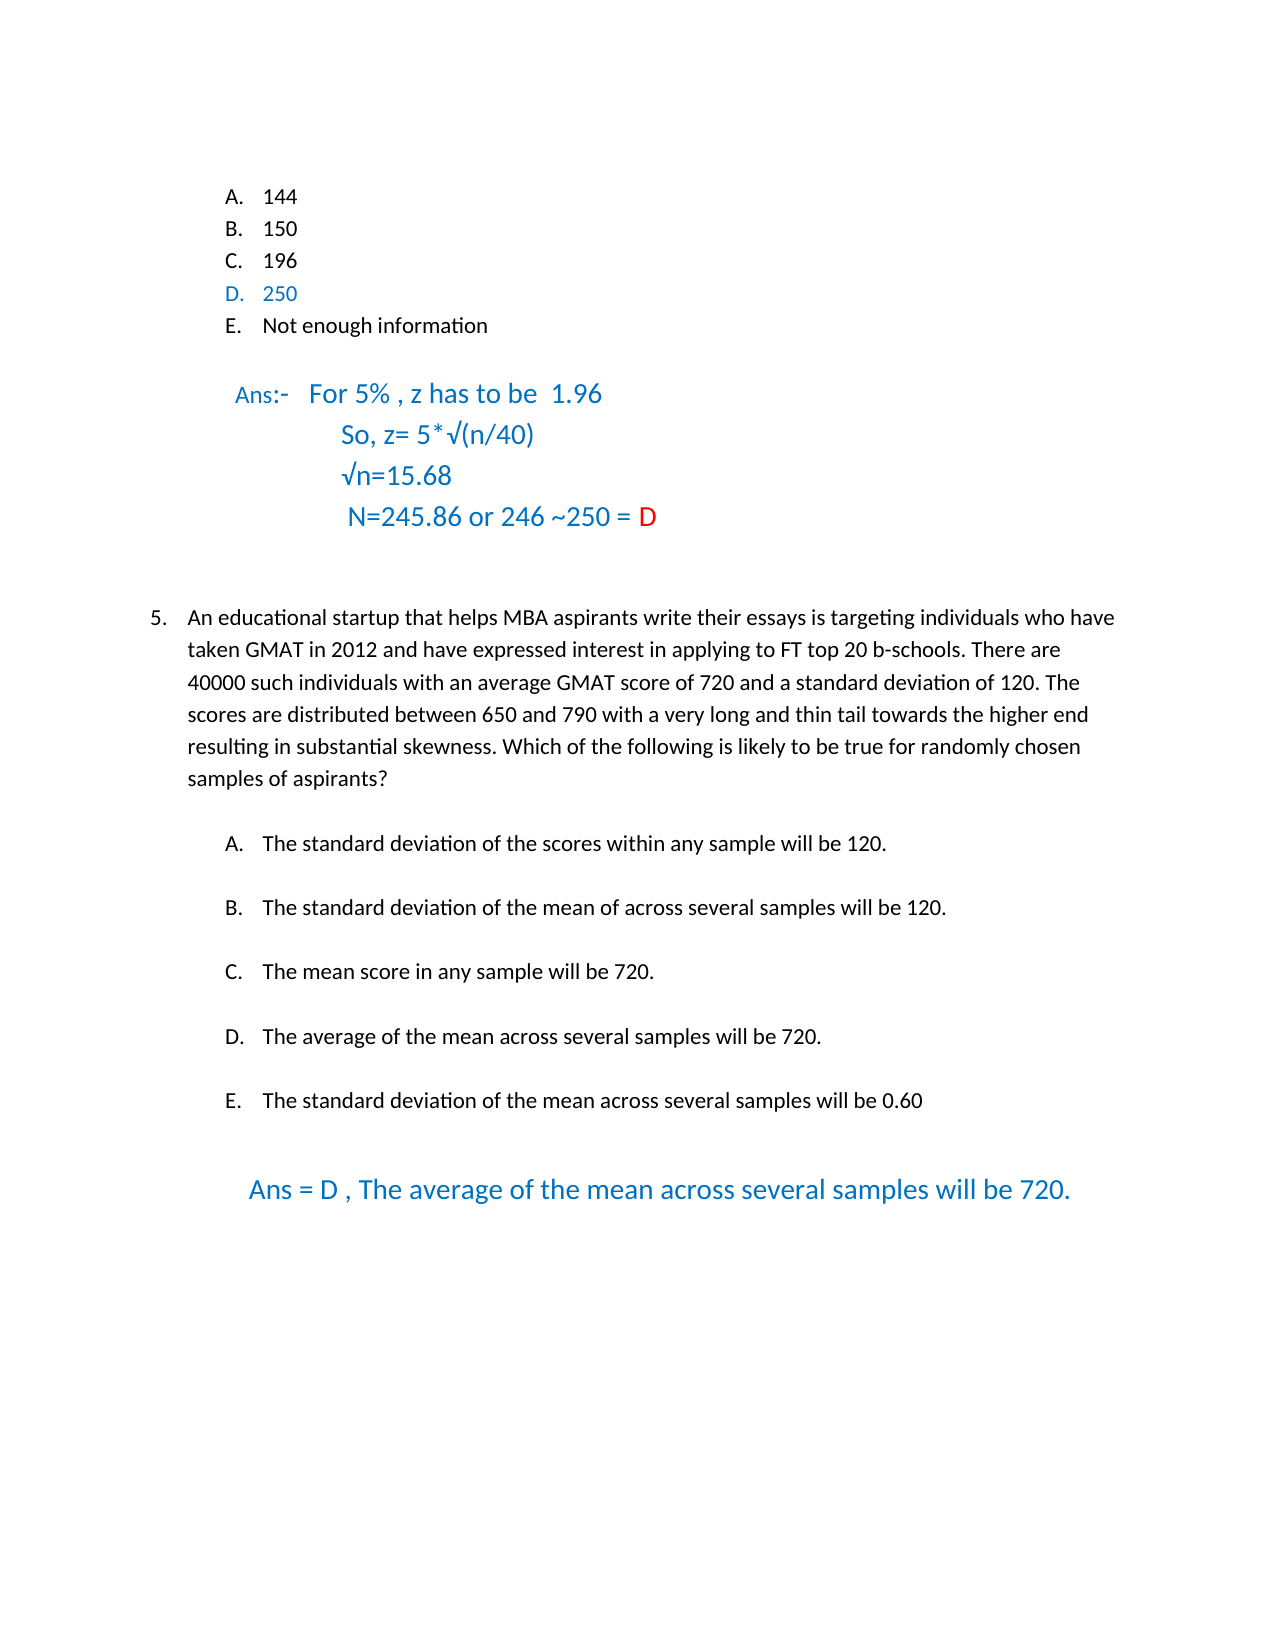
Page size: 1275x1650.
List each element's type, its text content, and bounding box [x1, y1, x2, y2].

list 144 [225, 182, 1125, 210]
text So, z= 5*√(n/40) [150, 416, 1125, 452]
list An educational startup that helps MBA aspirants write their essays is targeting individuals who have taken GMAT in 2012 and have expressed interest in applying to FT top 20 b-schools. There are 40000 such individuals with an average GMAT score of 720 and a standard deviation of 120. The scores are distributed between 650 and 790 with a very long and thin tail towards the higher end resulting in substantial skewness. Which of the following is likely to be true for randomly chosen samples of aspirants? [150, 603, 1125, 792]
list The average of the mean across several samples will be 720. [225, 1022, 1125, 1050]
text Ans = D , The average of the mean across several samples will be 720. [150, 1171, 1125, 1207]
list 250 [225, 279, 1125, 307]
text N=245.86 or 246 ~250 = D [150, 498, 1125, 534]
list The mean score in any sample will be 720. [225, 957, 1125, 986]
list The standard deviation of the mean across several samples will be 0.60 [225, 1086, 1125, 1114]
list The standard deviation of the mean of across several samples will be 120. [225, 893, 1125, 921]
list Not enough information [225, 311, 1125, 339]
list 150 [225, 214, 1125, 242]
list 196 [225, 247, 1125, 274]
list The standard deviation of the scores within any sample will be 120. [225, 829, 1125, 857]
text Ans:- For 5% , z has to be 1.96 [150, 375, 1125, 411]
text √n=15.68 [150, 457, 1125, 493]
